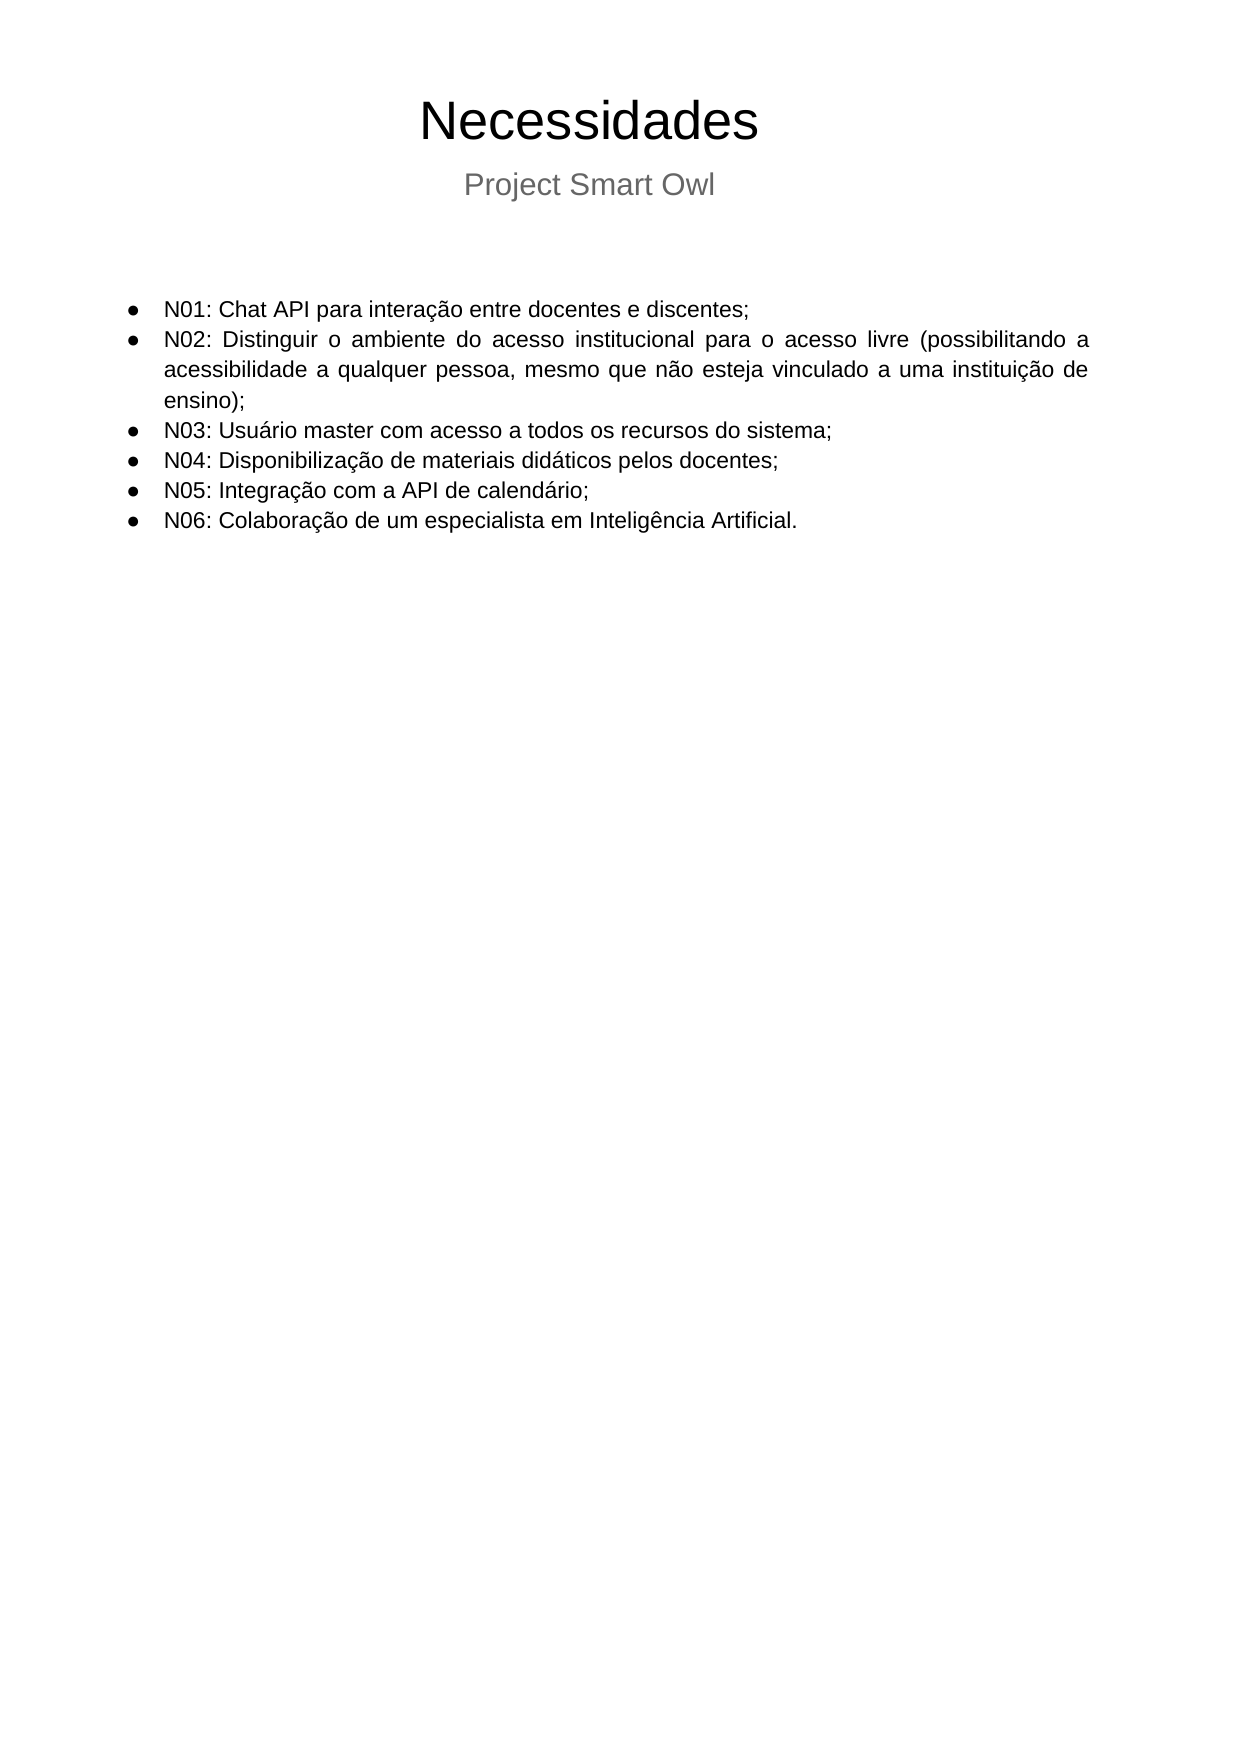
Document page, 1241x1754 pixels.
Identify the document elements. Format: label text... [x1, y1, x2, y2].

title Necessidades [88, 88, 1090, 151]
list N01: Chat API para interação entre docentes e discentes; [126, 296, 1090, 322]
list N02: Distinguir o ambiente do acesso institucional para o acesso livre (possibilitando a acessibilidade a qualquer pessoa, mesmo que não esteja vinculado a uma instituição de ensino); [126, 326, 1090, 413]
list N04: Disponibilização de materiais didáticos pelos docentes; [126, 447, 1090, 473]
subtitle Project Smart Owl [88, 166, 1090, 202]
list N05: Integração com a API de calendário; [126, 477, 1090, 504]
list N06: Colaboração de um especialista em Inteligência Artificial. [126, 507, 1090, 534]
list N03: Usuário master com acesso a todos os recursos do sistema; [126, 417, 1090, 443]
